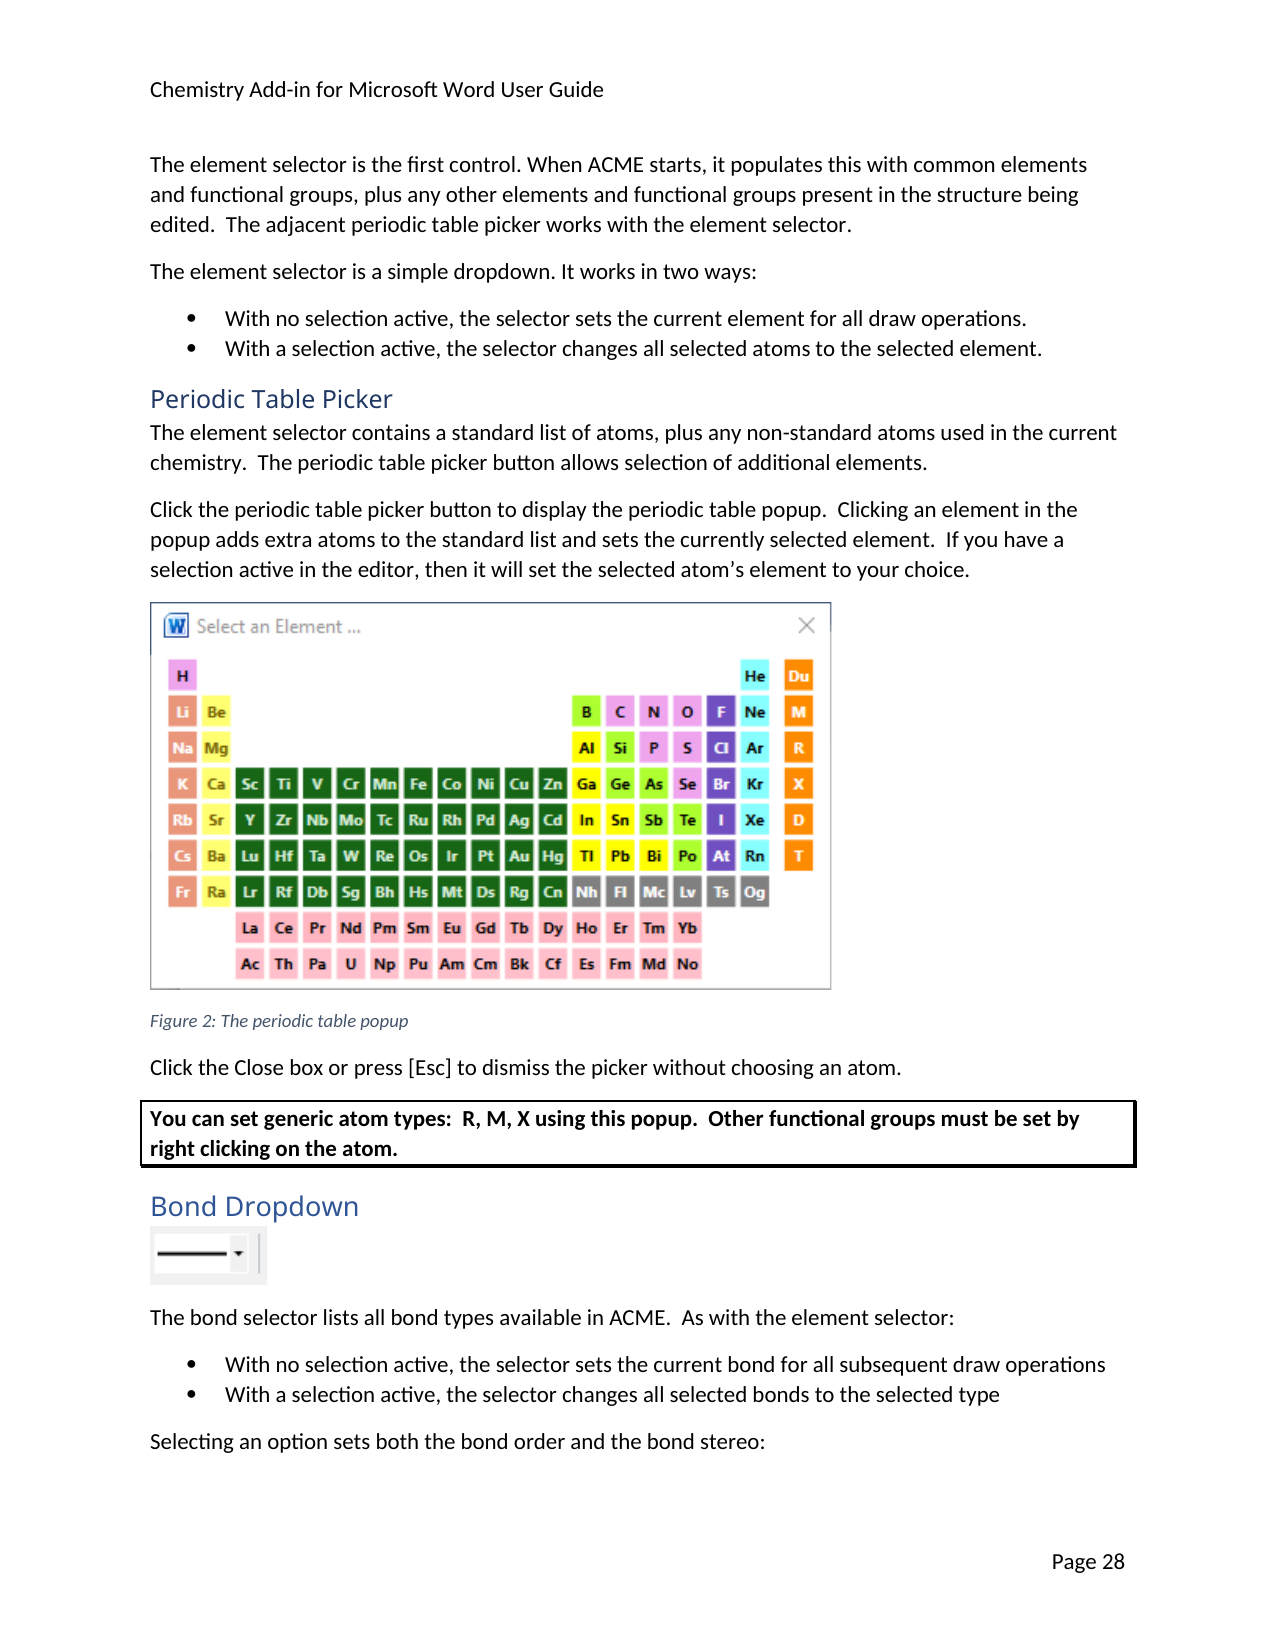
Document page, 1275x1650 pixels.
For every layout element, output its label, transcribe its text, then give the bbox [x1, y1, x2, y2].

text Click the periodic table picker button to display the periodic table popup. Clicking an element in the popup adds extra atoms to the standard list and sets the currently selected element. If you have a selection active in the editor, then it will set the selected atom’s element to your choice. [150, 495, 1125, 583]
text The element selector is the first control. When ACME starts, it populates this with common elements and functional groups, plus any other elements and functional groups present in the structure being edited. The adjacent periodic table picker works with the element selector. [150, 150, 1125, 238]
subtitle Bond Dropdown [150, 1187, 1125, 1224]
subtitle Periodic Table Picker [150, 381, 1125, 415]
text The element selector contains a standard list of atoms, plus any non-standard atoms used in the current chemistry. The periodic table picker button allows selection of additional elements. [150, 418, 1125, 476]
picture [150, 1226, 268, 1285]
text The bond selector lists all bond types available in ACME. As with the element selector: [150, 1303, 1125, 1331]
text Selecting an option sets both the bond order and the bond stereo: [150, 1427, 1125, 1455]
picture [150, 602, 832, 990]
text You can set generic atom types: R, M, X using this popup. Other functional groups must be set by right clicking on the atom. [142, 1102, 1133, 1164]
list With a selection active, the selector changes all selected atoms to the selected element. [187, 334, 1125, 362]
list With no selection active, the selector sets the current element for all draw operations. [187, 304, 1125, 332]
text The element selector is a simple dropdown. It works in two ways: [150, 257, 1125, 285]
text Click the Close box or press [Esc] to dismiss the picker without choosing an atom. [150, 1053, 1125, 1081]
list With no selection active, the selector sets the current bond for all subsequent draw operations [187, 1350, 1125, 1378]
list With a selection active, the selector changes all selected bonds to the selected type [187, 1381, 1125, 1408]
